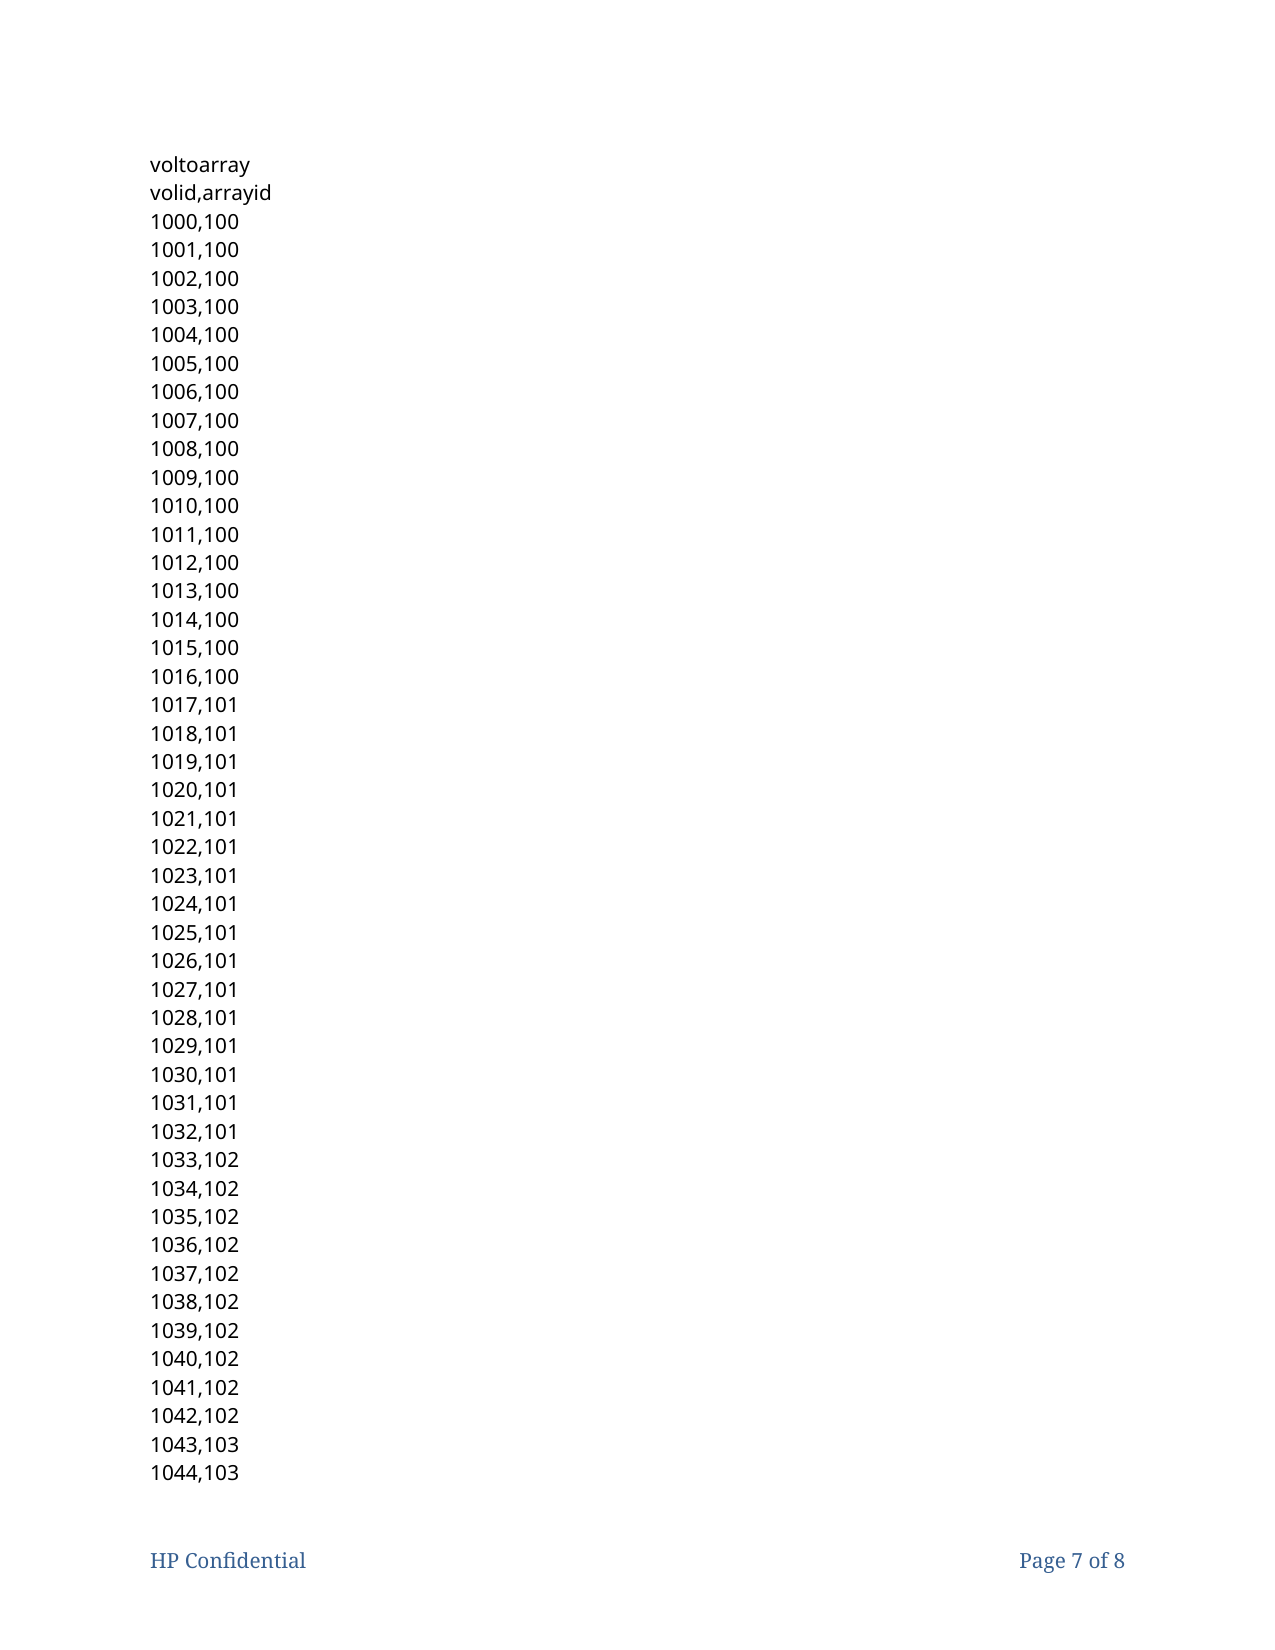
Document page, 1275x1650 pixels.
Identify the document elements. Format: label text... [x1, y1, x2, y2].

text 1040,102 [150, 1344, 1125, 1373]
text 1039,102 [150, 1316, 1125, 1344]
text 1009,100 [150, 463, 1125, 491]
text 1003,100 [150, 292, 1125, 321]
text 1000,100 [150, 207, 1125, 235]
text 1043,103 [150, 1430, 1125, 1458]
text 1023,101 [150, 861, 1125, 889]
text 1010,100 [150, 491, 1125, 520]
text volid,arrayid [150, 178, 1125, 207]
text 1002,100 [150, 264, 1125, 292]
text 1024,101 [150, 889, 1125, 918]
text 1011,100 [150, 520, 1125, 548]
text 1007,100 [150, 406, 1125, 434]
text 1012,100 [150, 548, 1125, 577]
text 1032,101 [150, 1117, 1125, 1145]
text voltoarray [150, 150, 1125, 178]
text 1026,101 [150, 946, 1125, 975]
text 1006,100 [150, 377, 1125, 406]
text 1044,103 [150, 1458, 1125, 1487]
text 1042,102 [150, 1401, 1125, 1430]
text 1008,100 [150, 434, 1125, 463]
text 1020,101 [150, 776, 1125, 804]
text 1013,100 [150, 577, 1125, 605]
text 1028,101 [150, 1003, 1125, 1032]
text 1004,100 [150, 321, 1125, 349]
text 1034,102 [150, 1174, 1125, 1202]
text 1035,102 [150, 1202, 1125, 1231]
text 1025,101 [150, 918, 1125, 946]
text 1036,102 [150, 1231, 1125, 1259]
text 1015,100 [150, 633, 1125, 662]
text 1038,102 [150, 1287, 1125, 1316]
text 1019,101 [150, 747, 1125, 776]
text 1016,100 [150, 662, 1125, 690]
text 1014,100 [150, 605, 1125, 633]
text 1037,102 [150, 1259, 1125, 1287]
text 1022,101 [150, 832, 1125, 861]
text 1041,102 [150, 1373, 1125, 1401]
text 1005,100 [150, 349, 1125, 377]
text 1017,101 [150, 690, 1125, 719]
text 1029,101 [150, 1032, 1125, 1060]
text 1018,101 [150, 719, 1125, 747]
text 1001,100 [150, 235, 1125, 264]
text 1033,102 [150, 1145, 1125, 1174]
text 1031,101 [150, 1088, 1125, 1117]
text 1027,101 [150, 975, 1125, 1003]
text 1030,101 [150, 1060, 1125, 1088]
text 1021,101 [150, 804, 1125, 832]
